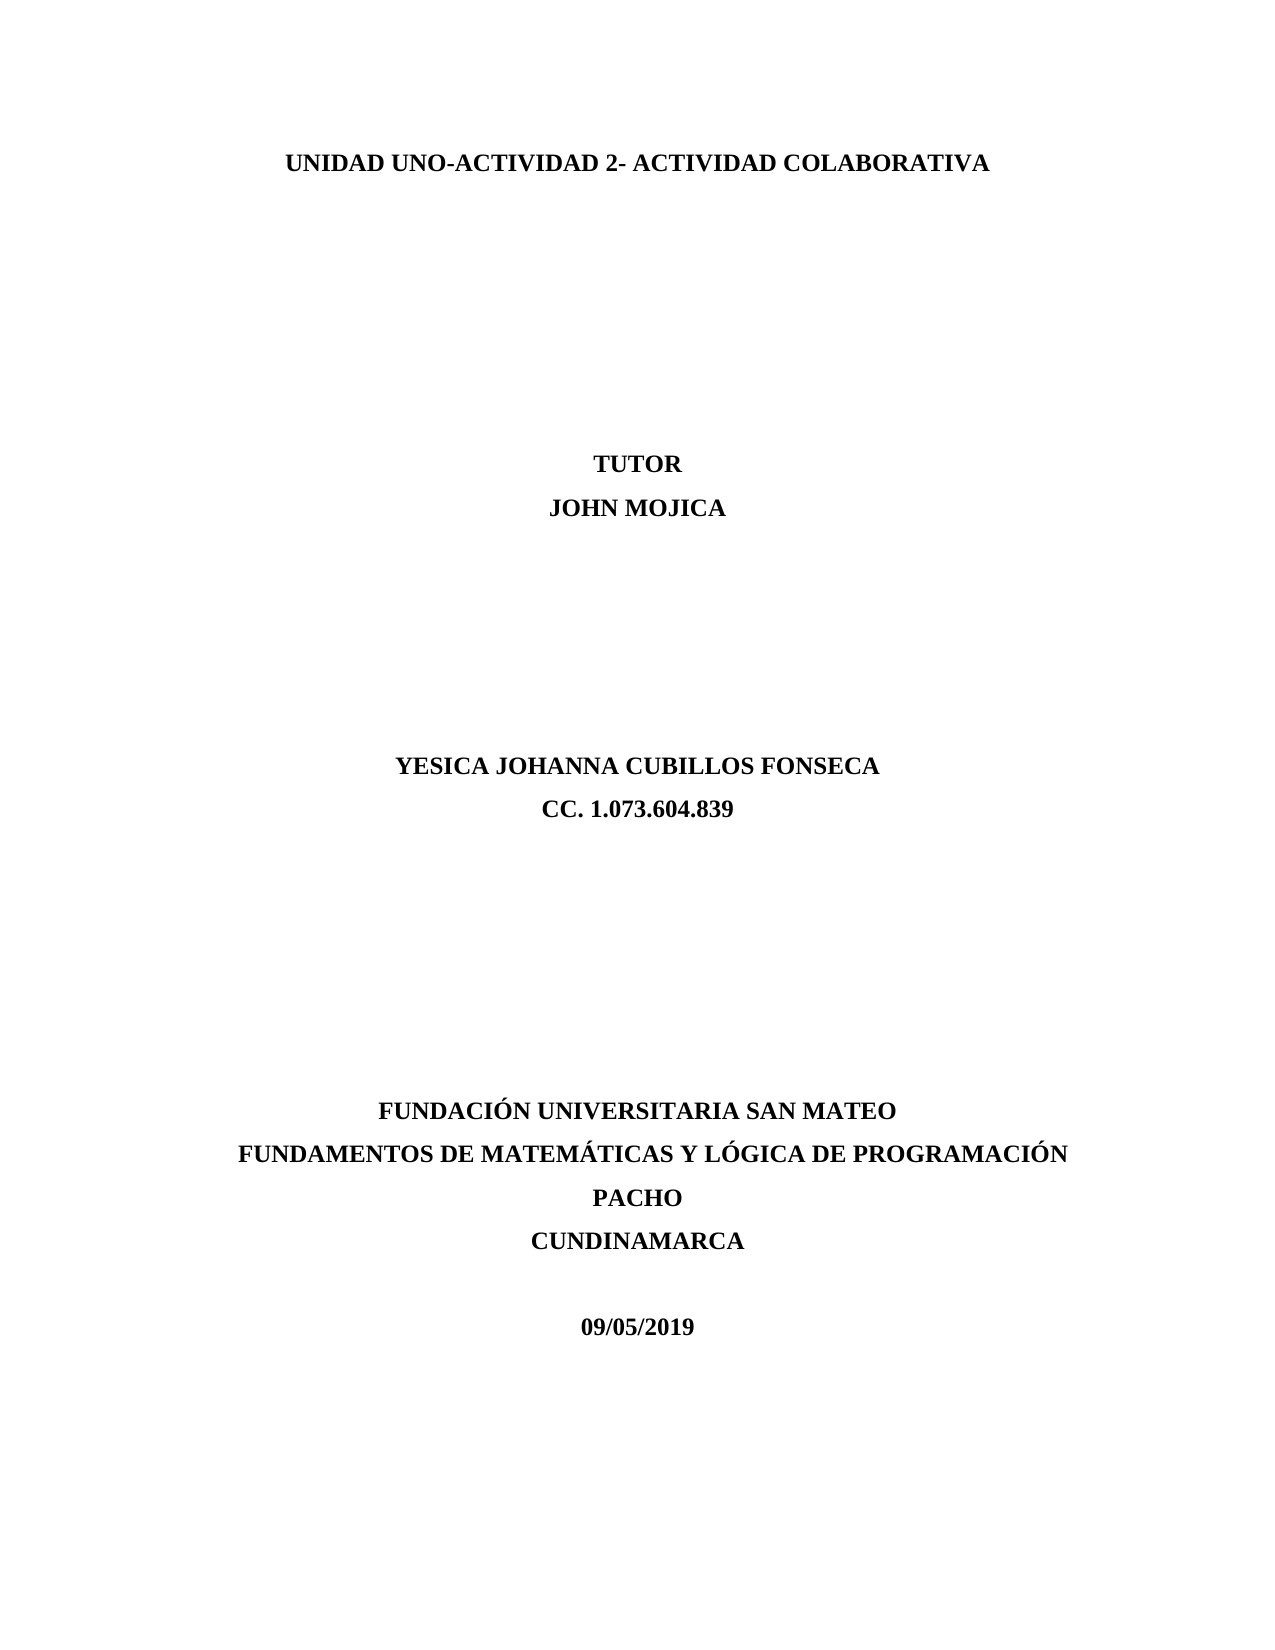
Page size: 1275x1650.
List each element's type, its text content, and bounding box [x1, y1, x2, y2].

text FUNDAMENTOS DE MATEMÁTICAS Y LÓGICA DE PROGRAMACIÓN [177, 1139, 1098, 1168]
text FUNDACIÓN UNIVERSITARIA SAN MATEO [177, 1096, 1098, 1125]
text YESICA JOHANNA CUBILLOS FONSECA [177, 751, 1098, 780]
text PACHO [177, 1183, 1098, 1211]
text JOHN MOJICA [177, 493, 1098, 521]
text UNIDAD UNO-ACTIVIDAD 2- ACTIVIDAD COLABORATIVA [177, 148, 1098, 176]
text TUTOR [177, 449, 1098, 478]
text 09/05/2019 [177, 1312, 1098, 1341]
text CUNDINAMARCA [177, 1226, 1098, 1254]
text CC. 1.073.604.839 [177, 794, 1098, 823]
